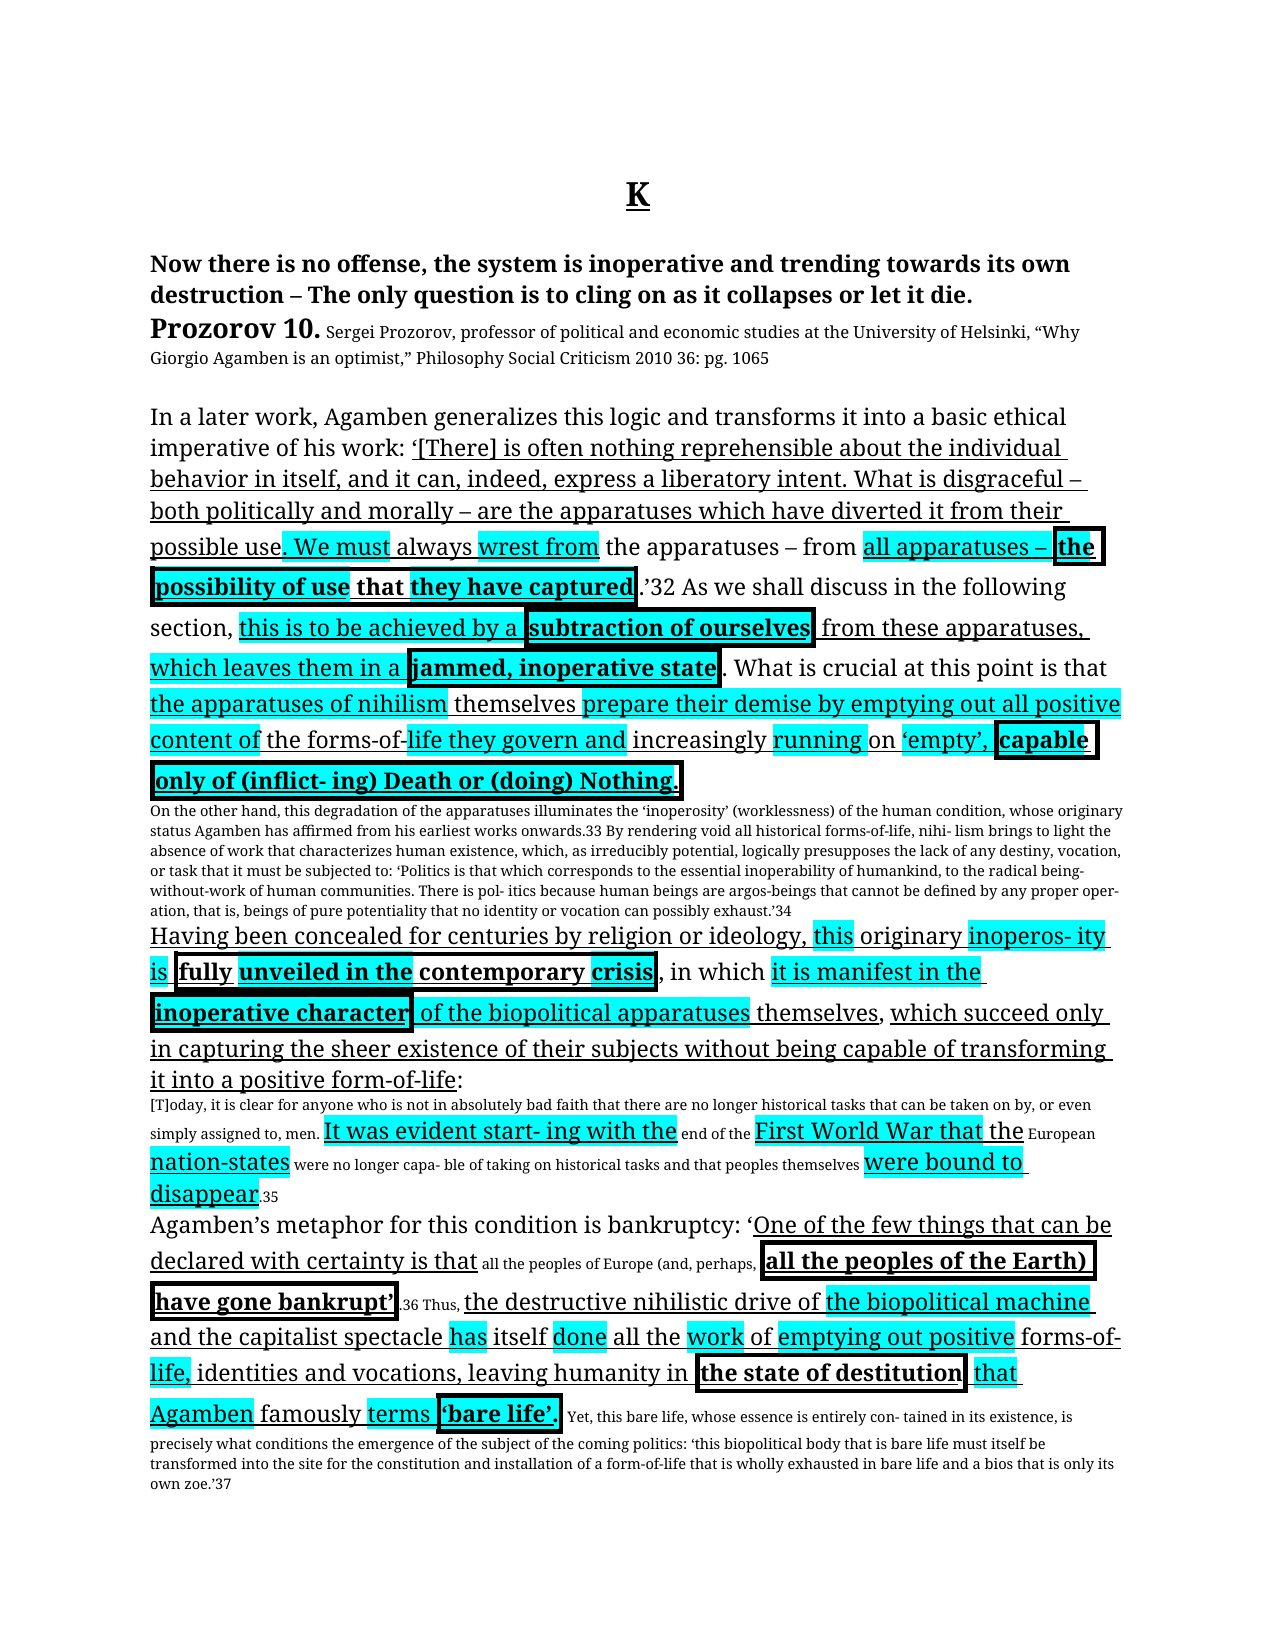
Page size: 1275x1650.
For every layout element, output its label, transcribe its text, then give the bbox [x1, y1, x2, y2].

text Agamben’s metaphor for this condition is bankruptcy: ‘One of the few things that can be [150, 1209, 1125, 1240]
text declared with certainty is that all the peoples of Europe (and, perhaps, all the peoples of the Earth) have gone bankrupt’.36 Thus, the destructive nihilistic drive of the biopolitical machine and the capitalist spectacle has itself done all the work of emptying out positive forms-of-life, identities and vocations, leaving humanity in the state of destitution that Agamben famously terms ‘bare life’. Yet, this bare life, whose essence is entirely con- tained in its existence, is precisely what conditions the emergence of the subject of the coming politics: ‘this biopolitical body that is bare life must itself be transformed into the site for the constitution and installation of a form-of-life that is wholly exhausted in bare life and a bios that is only its own zoe.’37 [150, 1240, 1125, 1493]
text Prozorov 10. Sergei Prozorov, professor of political and economic studies at the University of Helsinki, “Why Giorgio Agamben is an optimist,” Philosophy Social Criticism 2010 36: pg. 1065 [150, 310, 1125, 369]
subtitle k [150, 171, 1125, 216]
text Having been concealed for centuries by religion or ideology, this originary inoperos- ity is fully unveiled in the contemporary crisis, in which it is manifest in the inoperative character of the biopolitical apparatuses themselves, which succeed only in capturing the sheer existence of their subjects without being capable of transforming it into a positive form-of-life: [150, 920, 1125, 1095]
subtitle Now there is no offense, the system is inoperative and trending towards its own destruction – The only question is to cling on as it collapses or let it die. [150, 247, 1125, 310]
text On the other hand, this degradation of the apparatuses illuminates the ‘inoperosity’ (worklessness) of the human condition, whose originary status Agamben has affirmed from his earliest works onwards.33 By rendering void all historical forms-of-life, nihi- lism brings to light the absence of work that characterizes human existence, which, as irreducibly potential, logically presupposes the lack of any destiny, vocation, or task that it must be subjected to: ‘Politics is that which corresponds to the essential inoperability of humankind, to the radical being-without-work of human communities. There is pol- itics because human beings are argos-beings that cannot be defined by any proper oper- ation, that is, beings of pure potentiality that no identity or vocation can possibly exhaust.’34 [150, 801, 1125, 920]
text [T]oday, it is clear for anyone who is not in absolutely bad faith that there are no longer historical tasks that can be taken on by, or even simply assigned to, men. It was evident start- ing with the end of the First World War that the European nation-states were no longer capa- ble of taking on historical tasks and that peoples themselves were bound to disappear.35 [150, 1095, 1125, 1209]
text In a later work, Agamben generalizes this logic and transforms it into a basic ethical imperative of his work: ‘[There] is often nothing reprehensible about the individual behavior in itself, and it can, indeed, express a liberatory intent. What is disgraceful – both politically and morally – are the apparatuses which have diverted it from their possible use. We must always wrest from the apparatuses – from all apparatuses – the possibility of use that they have captured.’32 As we shall discuss in the following section, this is to be achieved by a subtraction of ourselves from these apparatuses, which leaves them in a jammed, inoperative state. What is crucial at this point is that the apparatuses of nihilism themselves prepare their demise by emptying out all positive content of the forms-of-life they govern and increasingly running on ‘empty’, capable only of (inflict- ing) Death or (doing) Nothing. [150, 401, 1125, 801]
